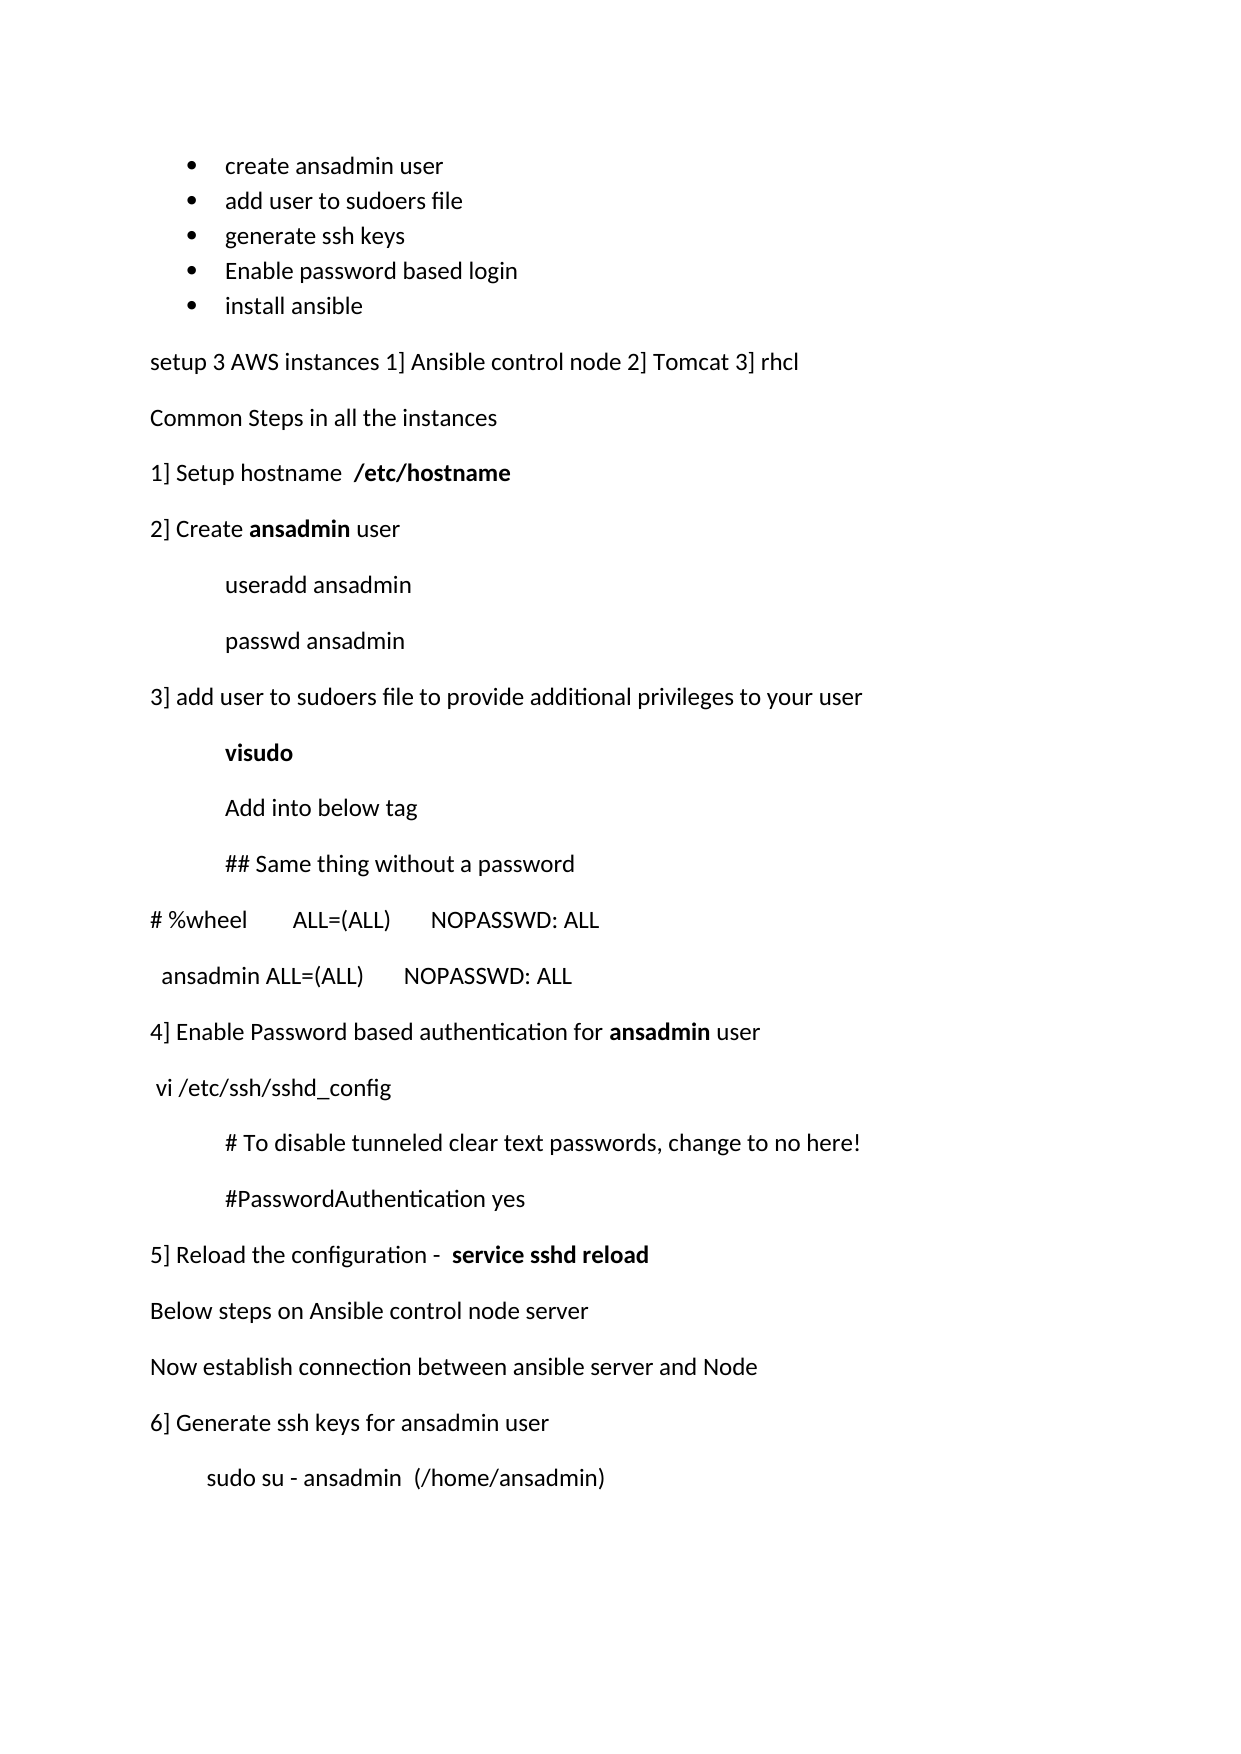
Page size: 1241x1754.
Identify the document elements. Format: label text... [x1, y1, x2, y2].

text # To disable tunneled clear text passwords, change to no here! [150, 1127, 1090, 1158]
text ## Same thing without a password [150, 848, 1090, 879]
text setup 3 AWS instances 1] Ansible control node 2] Tomcat 3] rhcl [150, 346, 1090, 376]
text passwd ansadmin [150, 625, 1090, 656]
text Add into below tag [150, 792, 1090, 823]
text useradd ansadmin [150, 569, 1090, 600]
list install ansible [187, 290, 1090, 321]
text #PasswordAuthentication yes [150, 1183, 1090, 1214]
text # %wheel ALL=(ALL) NOPASSWD: ALL [150, 904, 1090, 935]
list Enable password based login [187, 255, 1090, 286]
text ansadmin ALL=(ALL) NOPASSWD: ALL [150, 960, 1090, 991]
text 6] Generate ssh keys for ansadmin user [150, 1407, 1090, 1437]
text visudo [150, 737, 1090, 767]
text Common Steps in all the instances [150, 402, 1090, 432]
text sudo su - ansadmin (/home/ansadmin) [150, 1462, 1090, 1493]
text Below steps on Ansible control node server [150, 1295, 1090, 1326]
text 4] Enable Password based authentication for ansadmin user [150, 1016, 1090, 1046]
text 1] Setup hostname /etc/hostname [150, 457, 1090, 488]
text 2] Create ansadmin user [150, 513, 1090, 544]
list generate ssh keys [187, 220, 1090, 251]
list add user to sudoers file [187, 185, 1090, 216]
text 5] Reload the configuration - service sshd reload [150, 1239, 1090, 1270]
list create ansadmin user [187, 150, 1090, 181]
text vi /etc/ssh/sshd_config [150, 1072, 1090, 1102]
text Now establish connection between ansible server and Node [150, 1351, 1090, 1381]
text 3] add user to sudoers file to provide additional privileges to your user [150, 681, 1090, 711]
